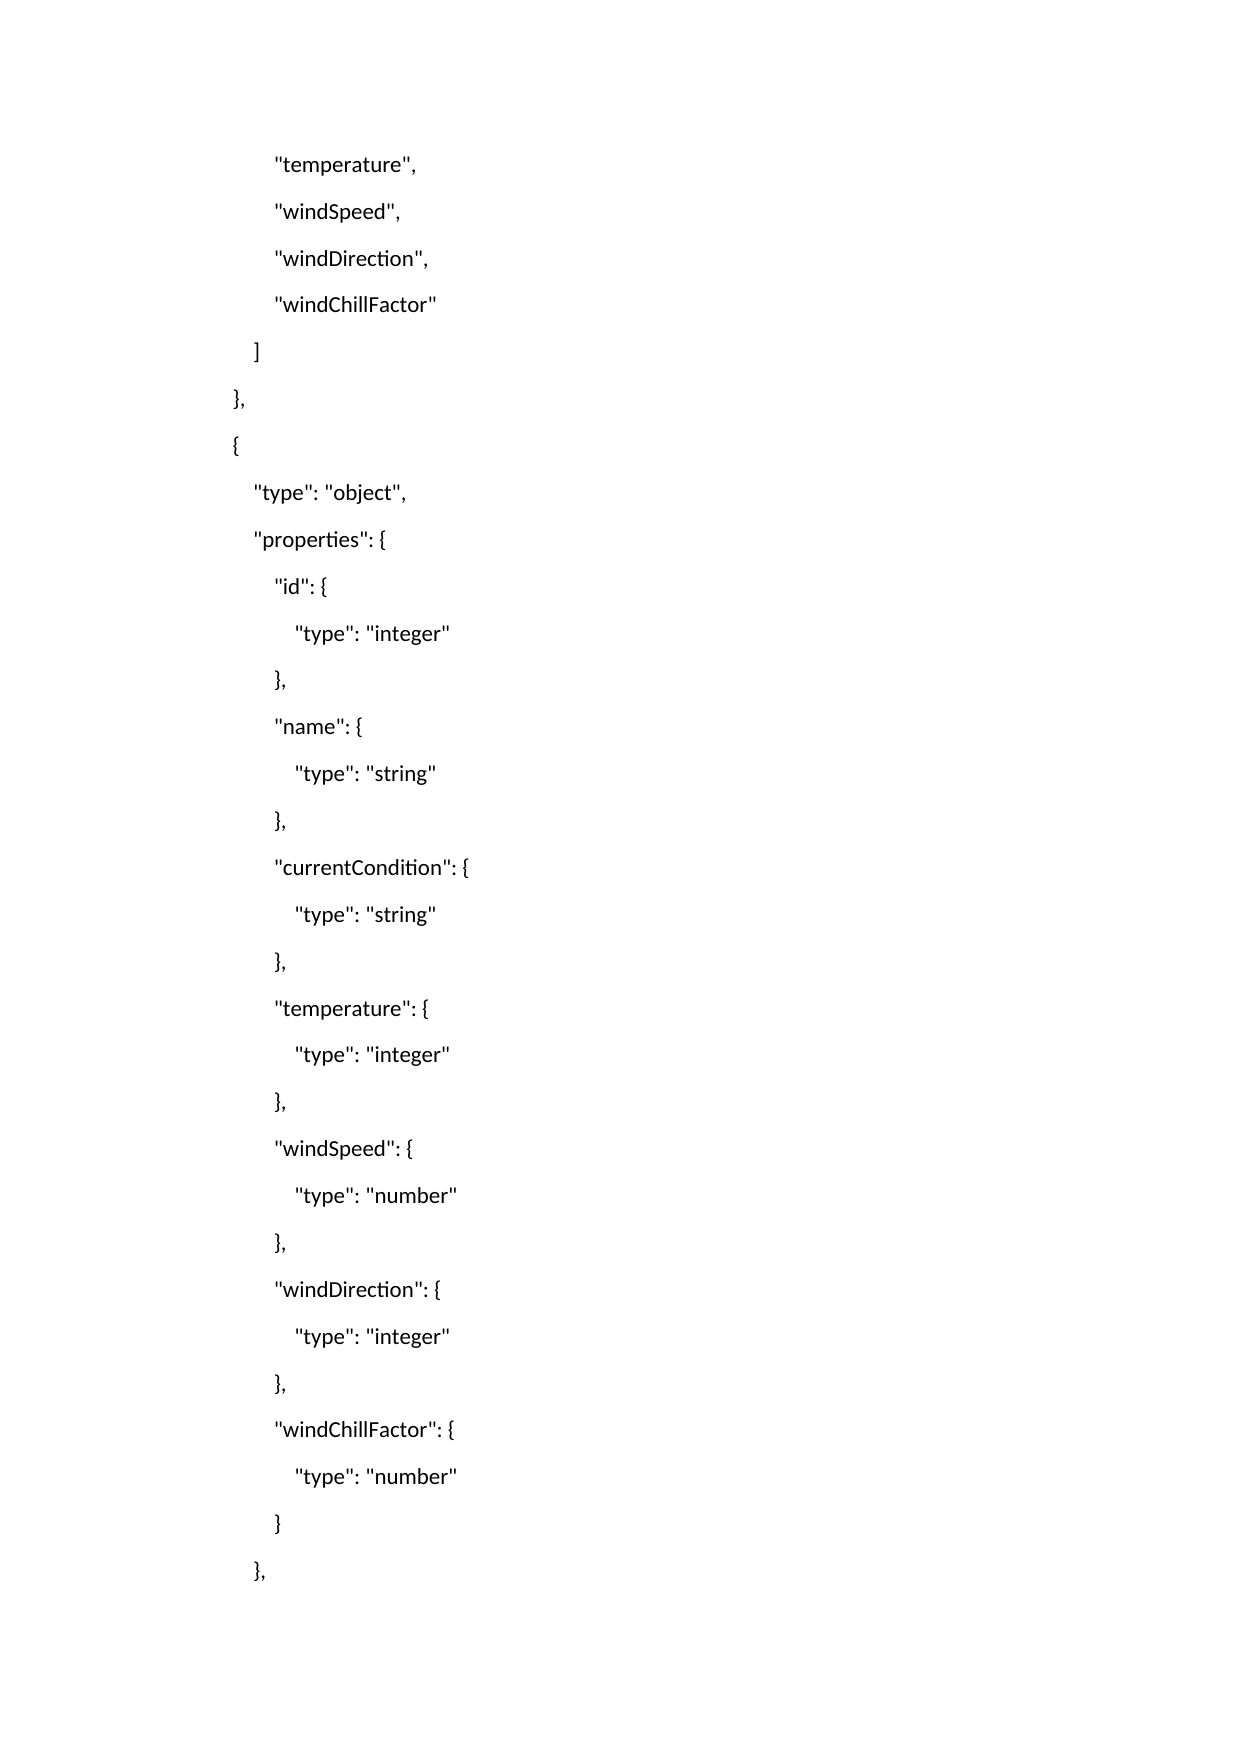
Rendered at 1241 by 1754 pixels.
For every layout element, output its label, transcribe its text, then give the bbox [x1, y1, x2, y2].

text ] [150, 337, 1090, 366]
text "windDirection": { [150, 1275, 1090, 1303]
text "temperature": { [150, 994, 1090, 1022]
text "type": "object", [150, 478, 1090, 506]
text "type": "integer" [150, 1322, 1090, 1350]
text "type": "string" [150, 900, 1090, 928]
text "windChillFactor": { [150, 1416, 1090, 1444]
text "type": "string" [150, 759, 1090, 787]
text } [150, 1509, 1090, 1537]
text "temperature", [150, 150, 1090, 178]
text "properties": { [150, 525, 1090, 553]
text "name": { [150, 712, 1090, 741]
text "type": "number" [150, 1462, 1090, 1491]
text "windSpeed", [150, 197, 1090, 225]
text }, [150, 384, 1090, 412]
text }, [150, 1087, 1090, 1116]
text "windChillFactor" [150, 291, 1090, 319]
text "id": { [150, 572, 1090, 600]
text "type": "integer" [150, 1041, 1090, 1069]
text }, [150, 666, 1090, 694]
text "windDirection", [150, 244, 1090, 272]
text "type": "number" [150, 1181, 1090, 1209]
text }, [150, 1369, 1090, 1397]
text }, [150, 1556, 1090, 1584]
text "currentCondition": { [150, 853, 1090, 881]
text "windSpeed": { [150, 1134, 1090, 1162]
text }, [150, 947, 1090, 975]
text { [150, 431, 1090, 459]
text }, [150, 806, 1090, 834]
text }, [150, 1228, 1090, 1256]
text "type": "integer" [150, 619, 1090, 647]
